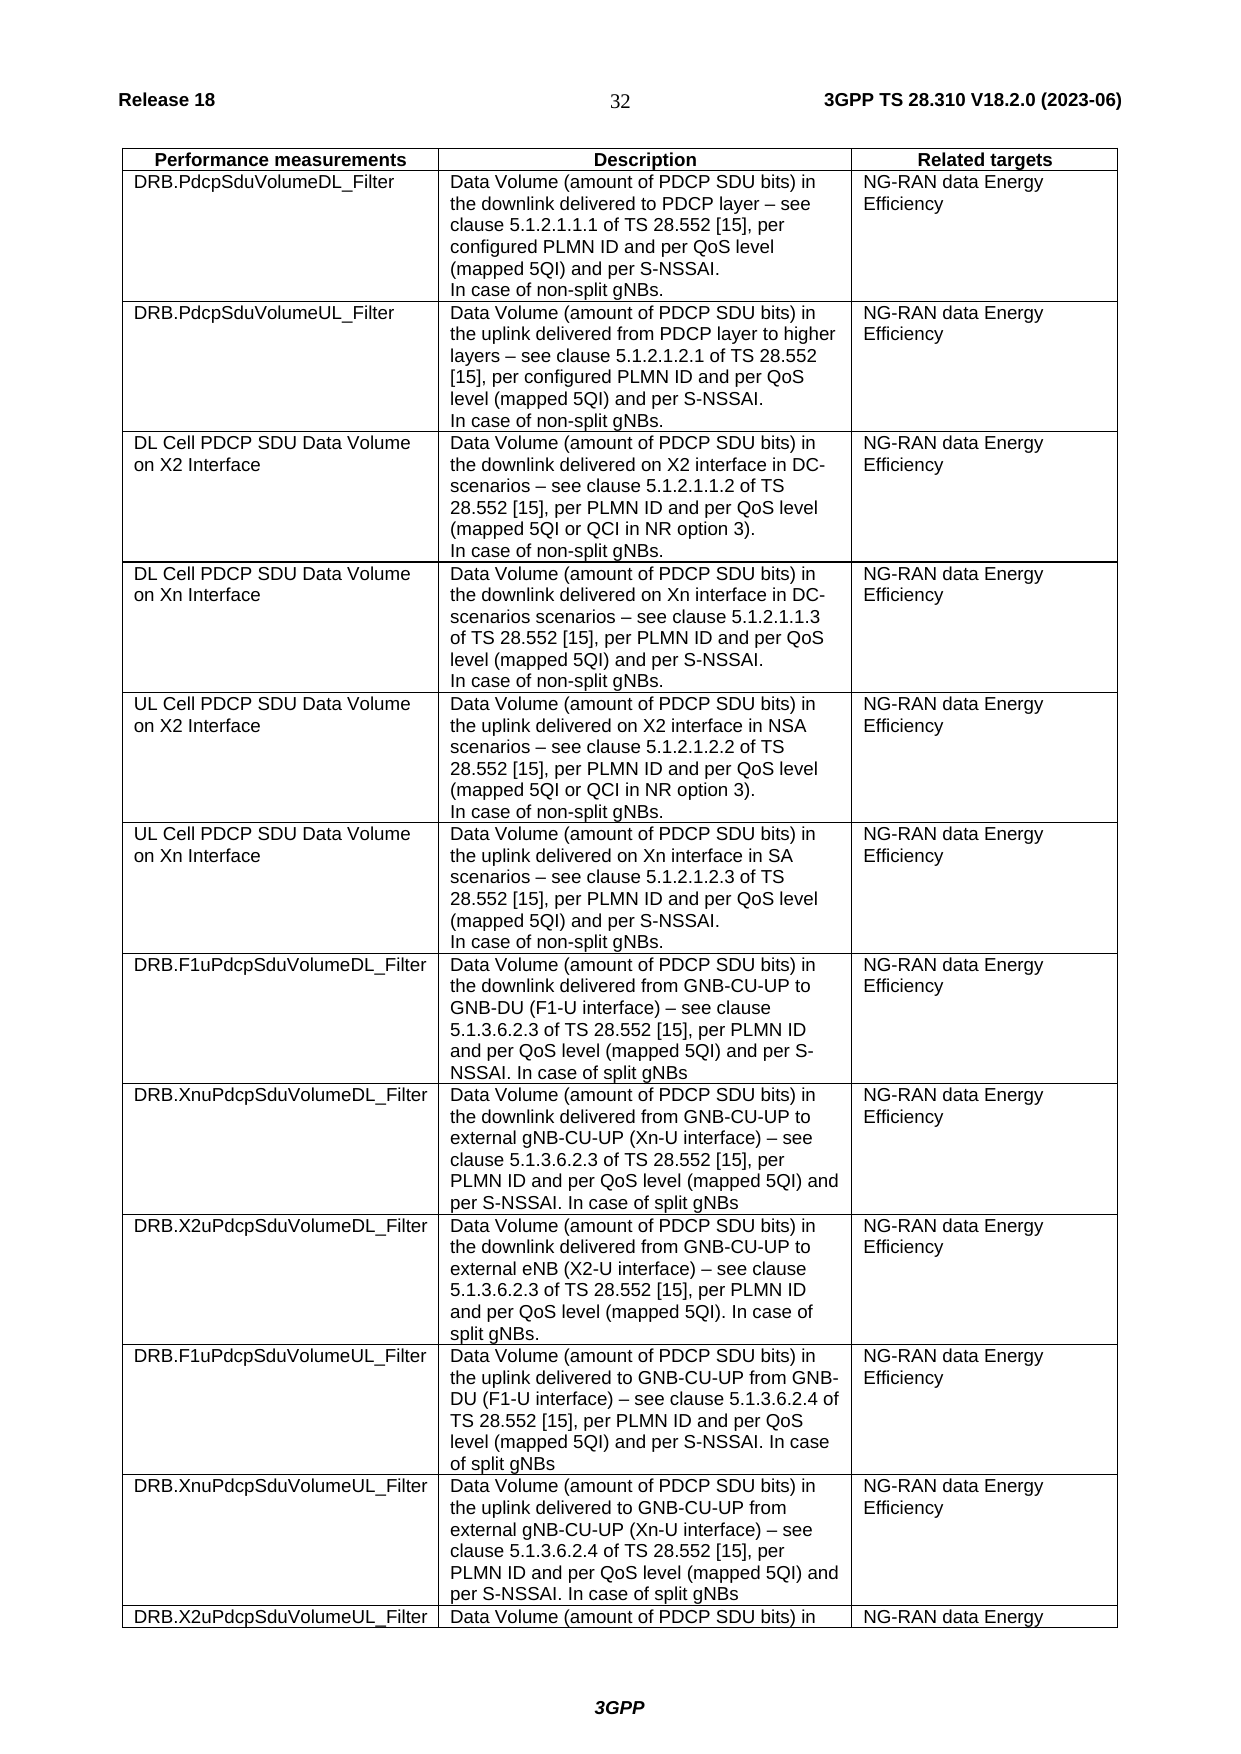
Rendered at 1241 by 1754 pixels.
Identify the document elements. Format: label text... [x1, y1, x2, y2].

table_cell Data Volume (amount of PDCP SDU bits) in the uplink delivered to GNB-CU-UP from GNB-DU (F1-U interface) – see clause 5.1.3.6.2.4 of TS 28.552 [15], per PLMN ID and per QoS level (mapped 5QI) and per S-NSSAI. In case of split gNBs [439, 1345, 851, 1474]
table_cell NG-RAN data Energy Efficiency [852, 823, 1117, 953]
table_cell DRB.PdcpSduVolumeDL_Filter [123, 171, 438, 301]
table_cell UL Cell PDCP SDU Data Volume on Xn Interface [123, 823, 438, 953]
table_cell Data Volume (amount of PDCP SDU bits) in the downlink delivered from GNB-CU-UP to GNB-DU (F1-U interface) – see clause 5.1.3.6.2.3 of TS 28.552 [15], per PLMN ID and per QoS level (mapped 5QI) and per S-NSSAI. In case of split gNBs [439, 954, 851, 1083]
table_cell Data Volume (amount of PDCP SDU bits) in the uplink delivered on X2 interface in NSA scenarios – see clause 5.1.2.1.2.2 of TS 28.552 [15], per PLMN ID and per QoS level (mapped 5QI or QCI in NR option 3). In case of non-split gNBs. [439, 693, 851, 822]
table_cell NG-RAN data Energy Efficiency [852, 1475, 1117, 1605]
table_cell Data Volume (amount of PDCP SDU bits) in the downlink delivered on Xn interface in DC-scenarios scenarios – see clause 5.1.2.1.1.3 of TS 28.552 [15], per PLMN ID and per QoS level (mapped 5QI) and per S-NSSAI. In case of non-split gNBs. [439, 563, 851, 692]
table_cell DRB.PdcpSduVolumeUL_Filter [123, 302, 438, 431]
table_cell DL Cell PDCP SDU Data Volume on Xn Interface [123, 563, 438, 692]
table_cell NG-RAN data Energy Efficiency [852, 1084, 1117, 1213]
table_cell NG-RAN data Energy Efficiency [852, 954, 1117, 1083]
table_cell NG-RAN data Energy Efficiency [852, 171, 1117, 301]
table_cell DRB.F1uPdcpSduVolumeDL_Filter [123, 954, 438, 1083]
table_header Description [439, 149, 851, 170]
table_cell NG-RAN data Energy Efficiency [852, 1345, 1117, 1474]
table_cell Data Volume (amount of PDCP SDU bits) in the downlink delivered to PDCP layer – see clause 5.1.2.1.1.1 of TS 28.552 [15], per configured PLMN ID and per QoS level (mapped 5QI) and per S-NSSAI. In case of non-split gNBs. [439, 171, 851, 301]
table_cell UL Cell PDCP SDU Data Volume on X2 Interface [123, 693, 438, 822]
table_cell Data Volume (amount of PDCP SDU bits) in the downlink delivered on X2 interface in DC-scenarios – see clause 5.1.2.1.1.2 of TS 28.552 [15], per PLMN ID and per QoS level (mapped 5QI or QCI in NR option 3). In case of non-split gNBs. [439, 432, 851, 561]
table_header Related targets [852, 149, 1117, 170]
table_cell Data Volume (amount of PDCP SDU bits) in the uplink delivered on Xn interface in SA scenarios – see clause 5.1.2.1.2.3 of TS 28.552 [15], per PLMN ID and per QoS level (mapped 5QI) and per S-NSSAI. In case of non-split gNBs. [439, 823, 851, 953]
table_cell Data Volume (amount of PDCP SDU bits) in the downlink delivered from GNB-CU-UP to external eNB (X2-U interface) – see clause 5.1.3.6.2.3 of TS 28.552 [15], per PLMN ID and per QoS level (mapped 5QI). In case of split gNBs. [439, 1215, 851, 1344]
table_cell Data Volume (amount of PDCP SDU bits) in the uplink delivered from PDCP layer to higher layers – see clause 5.1.2.1.2.1 of TS 28.552 [15], per configured PLMN ID and per QoS level (mapped 5QI) and per S-NSSAI. In case of non-split gNBs. [439, 302, 851, 431]
table_cell DRB.F1uPdcpSduVolumeUL_Filter [123, 1345, 438, 1474]
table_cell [852, 1606, 1117, 1627]
table_cell NG-RAN data Energy Efficiency [852, 693, 1117, 822]
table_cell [123, 1606, 438, 1627]
table_cell NG-RAN data Energy Efficiency [852, 302, 1117, 431]
table_cell DRB.XnuPdcpSduVolumeDL_Filter [123, 1084, 438, 1213]
table_cell NG-RAN data Energy Efficiency [852, 1215, 1117, 1344]
table_cell DRB.XnuPdcpSduVolumeUL_Filter [123, 1475, 438, 1605]
table_cell NG-RAN data Energy Efficiency [852, 563, 1117, 692]
table_header Performance measurements [123, 149, 438, 170]
table_cell DRB.X2uPdcpSduVolumeDL_Filter [123, 1215, 438, 1344]
table_cell DL Cell PDCP SDU Data Volume on X2 Interface [123, 432, 438, 561]
table_cell Data Volume (amount of PDCP SDU bits) in the uplink delivered to GNB-CU-UP from external gNB-CU-UP (Xn-U interface) – see clause 5.1.3.6.2.4 of TS 28.552 [15], per PLMN ID and per QoS level (mapped 5QI) and per S-NSSAI. In case of split gNBs [439, 1475, 851, 1605]
table_cell NG-RAN data Energy Efficiency [852, 432, 1117, 561]
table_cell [439, 1606, 851, 1627]
table_cell Data Volume (amount of PDCP SDU bits) in the downlink delivered from GNB-CU-UP to external gNB-CU-UP (Xn-U interface) – see clause 5.1.3.6.2.3 of TS 28.552 [15], per PLMN ID and per QoS level (mapped 5QI) and per S-NSSAI. In case of split gNBs [439, 1084, 851, 1213]
